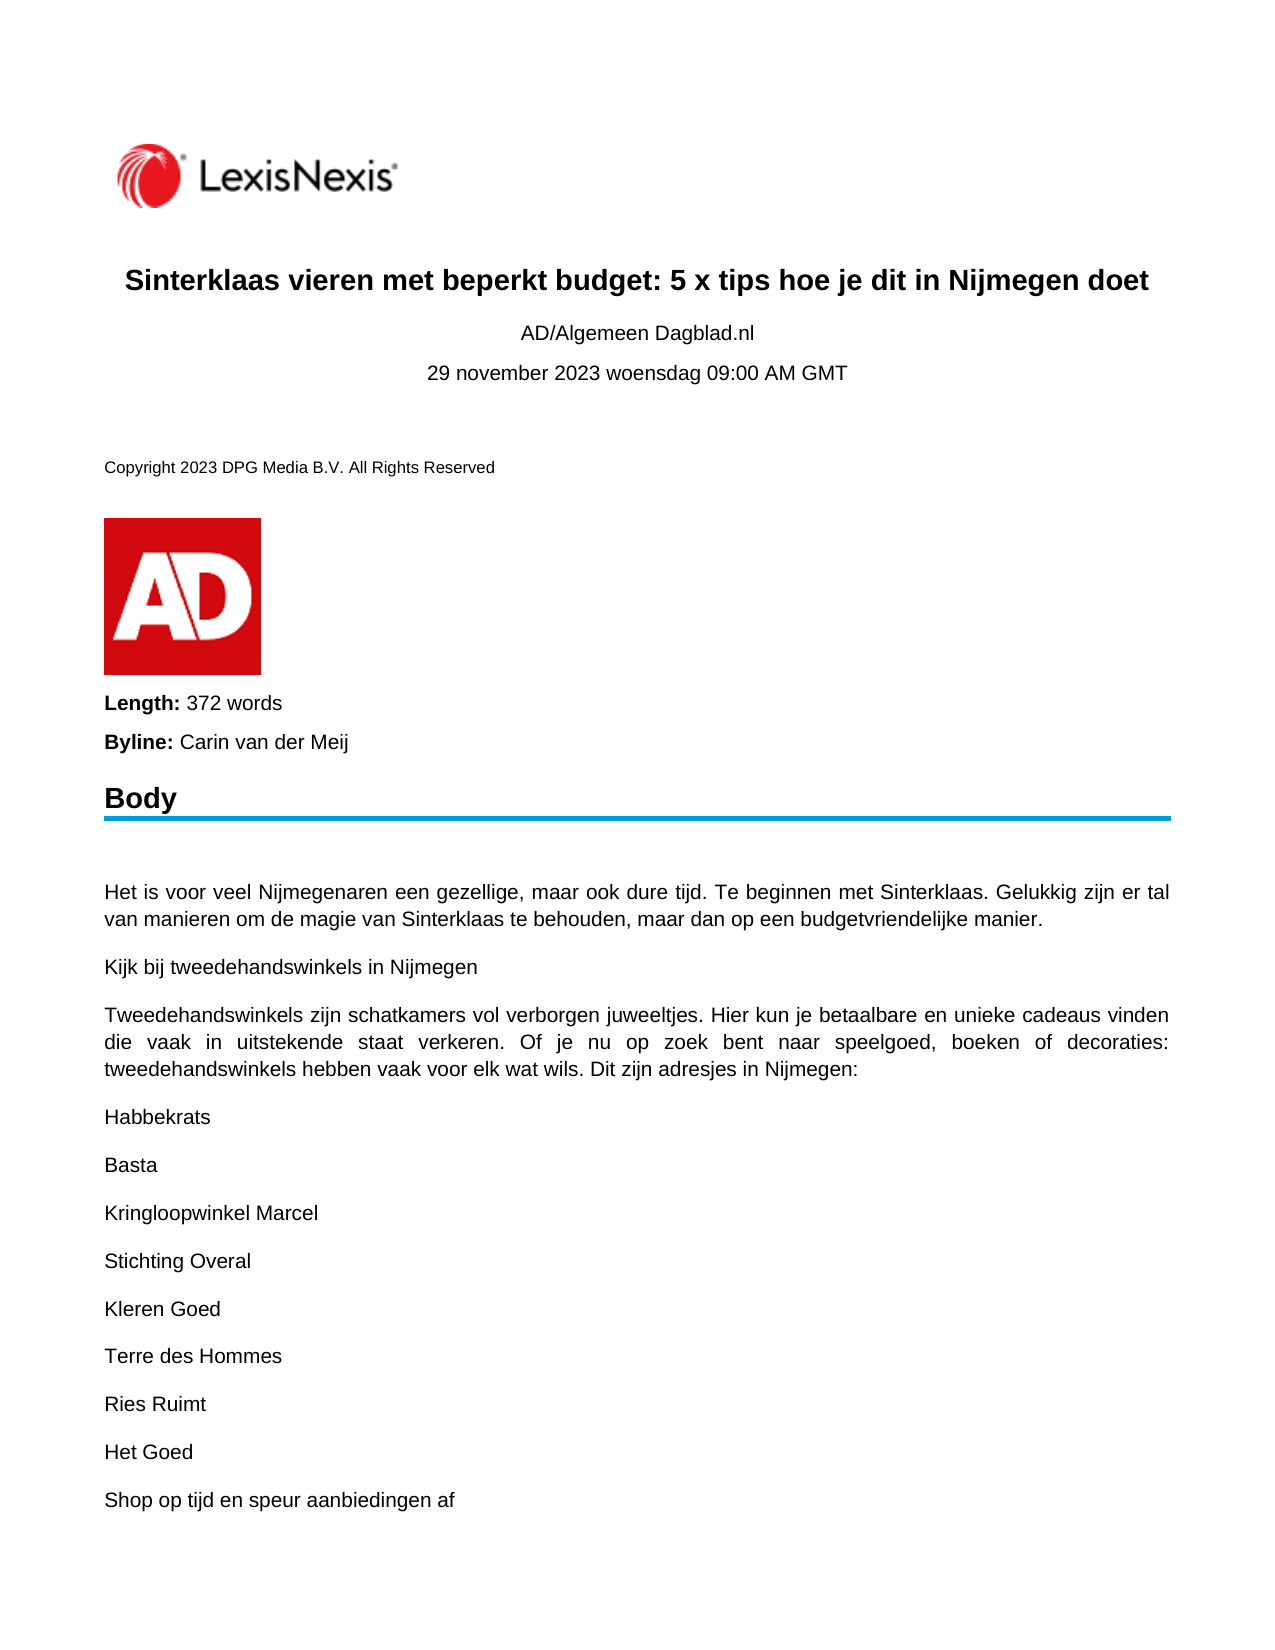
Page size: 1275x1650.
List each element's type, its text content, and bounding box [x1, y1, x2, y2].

text Kringloopwinkel Marcel [104, 1197, 1171, 1224]
text Tweedehandswinkels zijn schatkamers vol verborgen juweeltjes. Hier kun je betaalbare en unieke cadeaus vinden die vaak in uitstekende staat verkeren. Of je nu op zoek bent naar speelgoed, boeken of decoraties: tweedehandswinkels hebben vaak voor elk wat wils. Dit zijn adresjes in Nijmegen: [104, 999, 1171, 1081]
text Copyright 2023 DPG Media B.V. All Rights Reserved [104, 426, 1171, 477]
text Body [104, 779, 1171, 814]
text Stichting Overal [104, 1245, 1171, 1272]
picture [104, 144, 412, 208]
text Ries Ruimt [104, 1389, 1171, 1416]
subtitle Sinterklaas vieren met beperkt budget: 5 x tips hoe je dit in Nijmegen doet [104, 261, 1171, 297]
text Length: 372 words [104, 687, 1171, 714]
text Kleren Goed [104, 1293, 1171, 1320]
text 29 november 2023 woensdag 09:00 AM GMT [104, 357, 1171, 384]
text Het Goed [104, 1437, 1171, 1464]
text AD/Algemeen Dagblad.nl [104, 318, 1171, 345]
text Habbekrats [104, 1102, 1171, 1129]
text Byline: Carin van der Meij [104, 727, 1171, 754]
picture [104, 518, 261, 675]
text Kijk bij tweedehandswinkels in Nijmegen [104, 952, 1171, 979]
text Basta [104, 1149, 1171, 1177]
text Het is voor veel Nijmegenaren een gezellige, maar ook dure tijd. Te beginnen met Sinterklaas. Gelukkig zijn er tal van manieren om de magie van Sinterklaas te behouden, maar dan op een budgetvriendelijke manier. [104, 877, 1171, 931]
text Shop op tijd en speur aanbiedingen af [104, 1485, 1171, 1512]
text Terre des Hommes [104, 1341, 1171, 1368]
